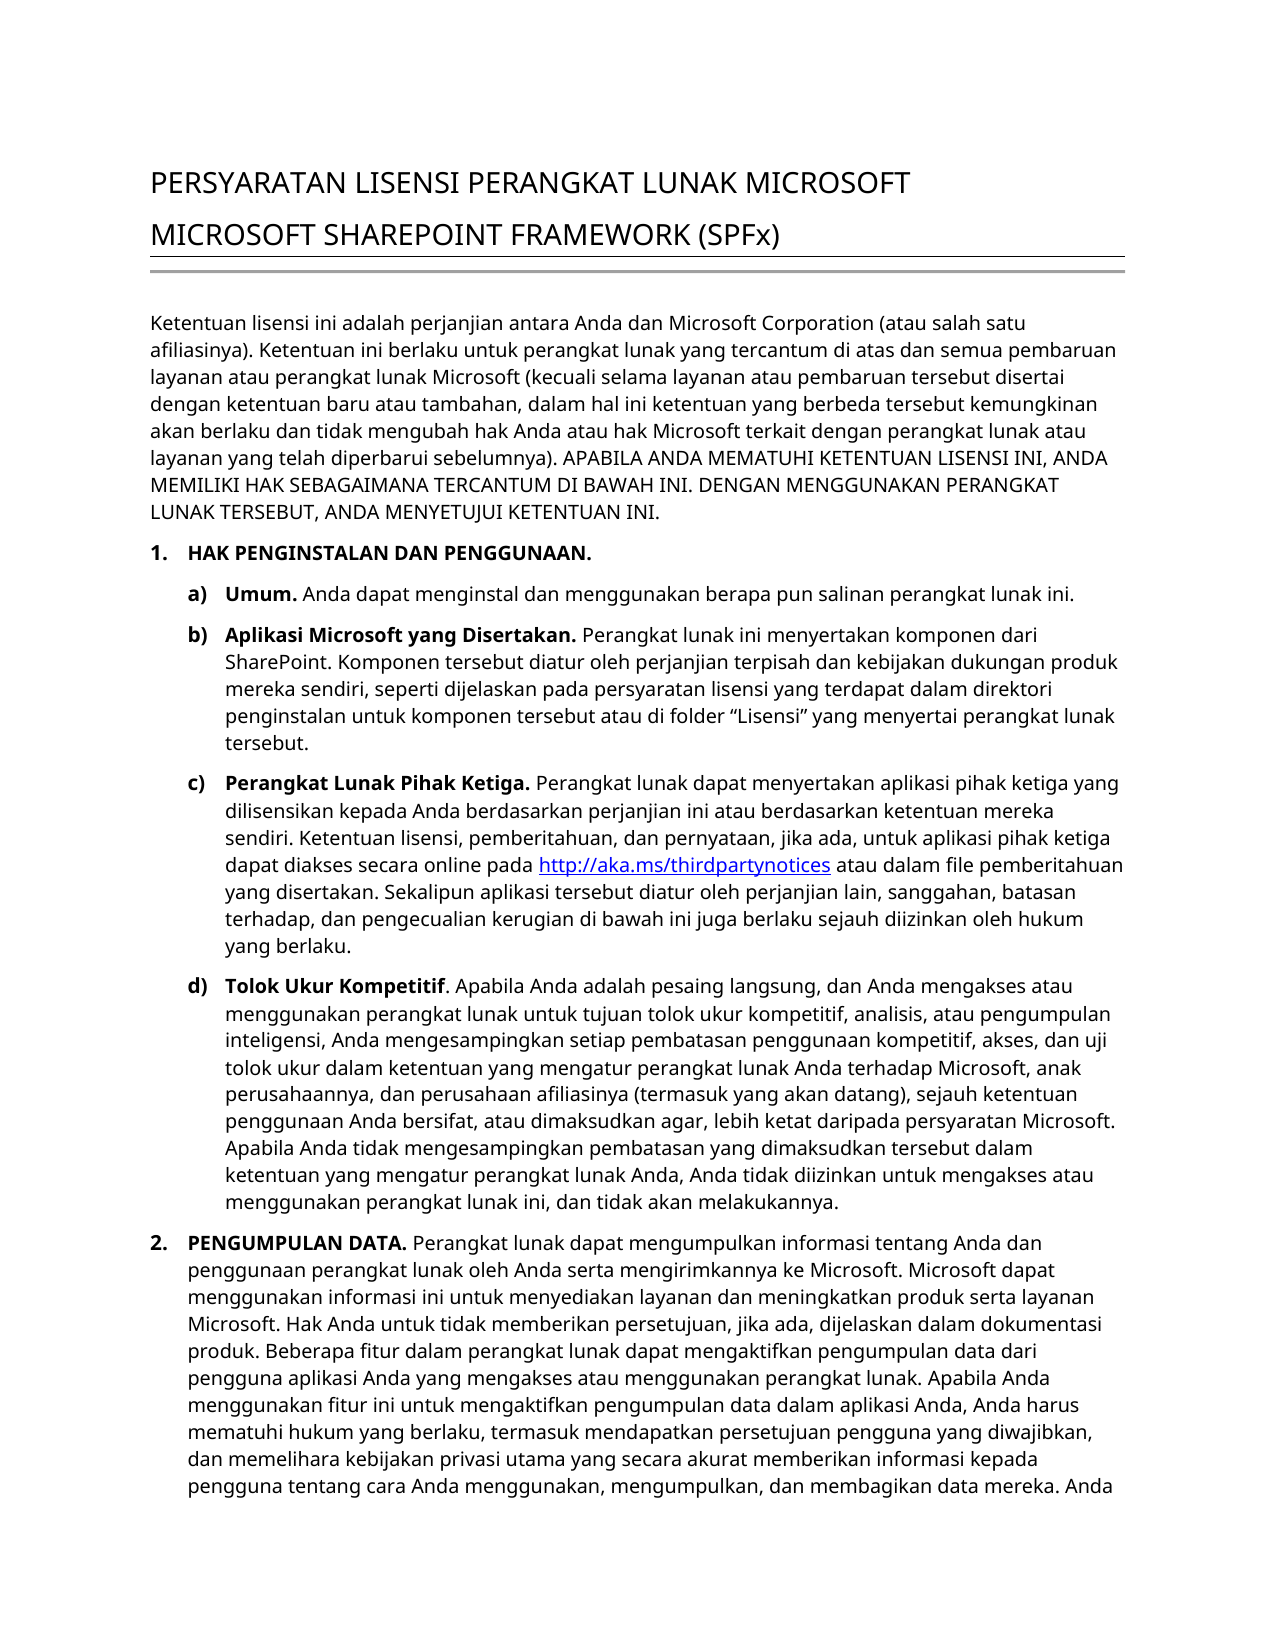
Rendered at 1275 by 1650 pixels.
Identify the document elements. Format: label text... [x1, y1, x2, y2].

subtitle Perangkat Lunak Pihak Ketiga. Perangkat lunak dapat menyertakan aplikasi pihak ketiga yang dilisensikan kepada Anda berdasarkan perjanjian ini atau berdasarkan ketentuan mereka sendiri. Ketentuan lisensi, pemberitahuan, dan pernyataan, jika ada, untuk aplikasi pihak ketiga dapat diakses secara online pada http://aka.ms/thirdpartynotices atau dalam file pemberitahuan yang disertakan. Sekalipun aplikasi tersebut diatur oleh perjanjian lain, sanggahan, batasan terhadap, dan pengecualian kerugian di bawah ini juga berlaku sejauh diizinkan oleh hukum yang berlaku. [187, 768, 1125, 959]
title MICROSOFT SHAREPOINT FRAMEWORK (SPFx) [150, 215, 1125, 256]
subtitle Tolok Ukur Kompetitif. Apabila Anda adalah pesaing langsung, dan Anda mengakses atau menggunakan perangkat lunak untuk tujuan tolok ukur kompetitif, analisis, atau pengumpulan inteligensi, Anda mengesampingkan setiap pembatasan penggunaan kompetitif, akses, dan uji tolok ukur dalam ketentuan yang mengatur perangkat lunak Anda terhadap Microsoft, anak perusahaannya, dan perusahaan afiliasinya (termasuk yang akan datang), sejauh ketentuan penggunaan Anda bersifat, atau dimaksudkan agar, lebih ketat daripada persyaratan Microsoft. Apabila Anda tidak mengesampingkan pembatasan yang dimaksudkan tersebut dalam ketentuan yang mengatur perangkat lunak Anda, Anda tidak diizinkan untuk mengakses atau menggunakan perangkat lunak ini, dan tidak akan melakukannya. [187, 971, 1125, 1216]
text Ketentuan lisensi ini adalah perjanjian antara Anda dan Microsoft Corporation (atau salah satu afiliasinya). Ketentuan ini berlaku untuk perangkat lunak yang tercantum di atas dan semua pembaruan layanan atau perangkat lunak Microsoft (kecuali selama layanan atau pembaruan tersebut disertai dengan ketentuan baru atau tambahan, dalam hal ini ketentuan yang berbeda tersebut kemungkinan akan berlaku dan tidak mengubah hak Anda atau hak Microsoft terkait dengan perangkat lunak atau layanan yang telah diperbarui sebelumnya). APABILA ANDA MEMATUHI KETENTUAN LISENSI INI, ANDA MEMILIKI HAK SEBAGAIMANA TERCANTUM DI BAWAH INI. DENGAN MENGGUNAKAN PERANGKAT LUNAK TERSEBUT, ANDA MENYETUJUI KETENTUAN INI. [150, 309, 1125, 525]
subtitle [150, 1228, 1125, 1499]
subtitle PERSYARATAN LISENSI PERANGKAT LUNAK MICROSOFT [150, 162, 1125, 202]
subtitle Aplikasi Microsoft yang Disertakan. Perangkat lunak ini menyertakan komponen dari SharePoint. Komponen tersebut diatur oleh perjanjian terpisah dan kebijakan dukungan produk mereka sendiri, seperti dijelaskan pada persyaratan lisensi yang terdapat dalam direktori penginstalan untuk komponen tersebut atau di folder “Lisensi” yang menyertai perangkat lunak tersebut. [187, 620, 1125, 756]
subtitle Umum. Anda dapat menginstal dan menggunakan berapa pun salinan perangkat lunak ini. [187, 579, 1125, 607]
subtitle HAK PENGINSTALAN DAN PENGGUNAAN. [150, 538, 1125, 566]
